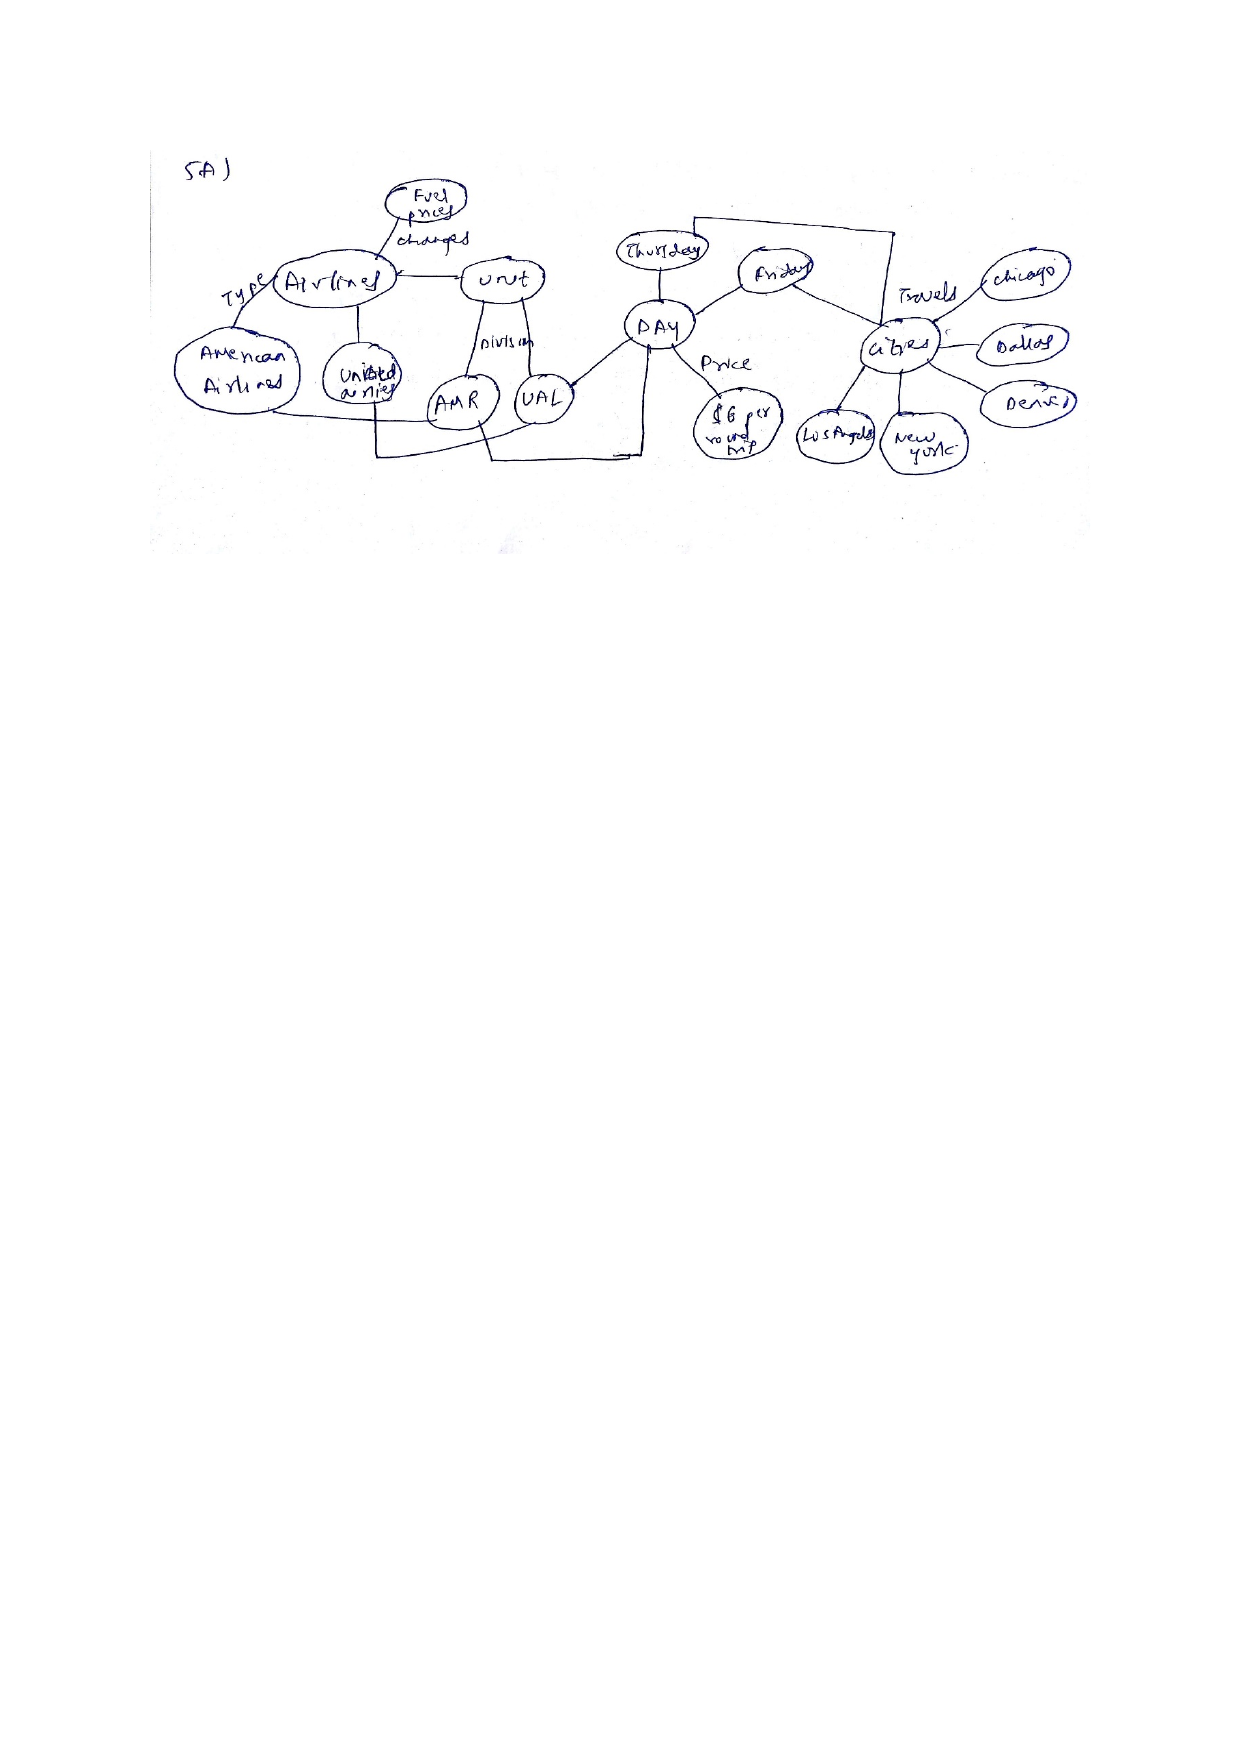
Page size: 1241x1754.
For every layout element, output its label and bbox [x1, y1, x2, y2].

picture [150, 150, 1091, 554]
